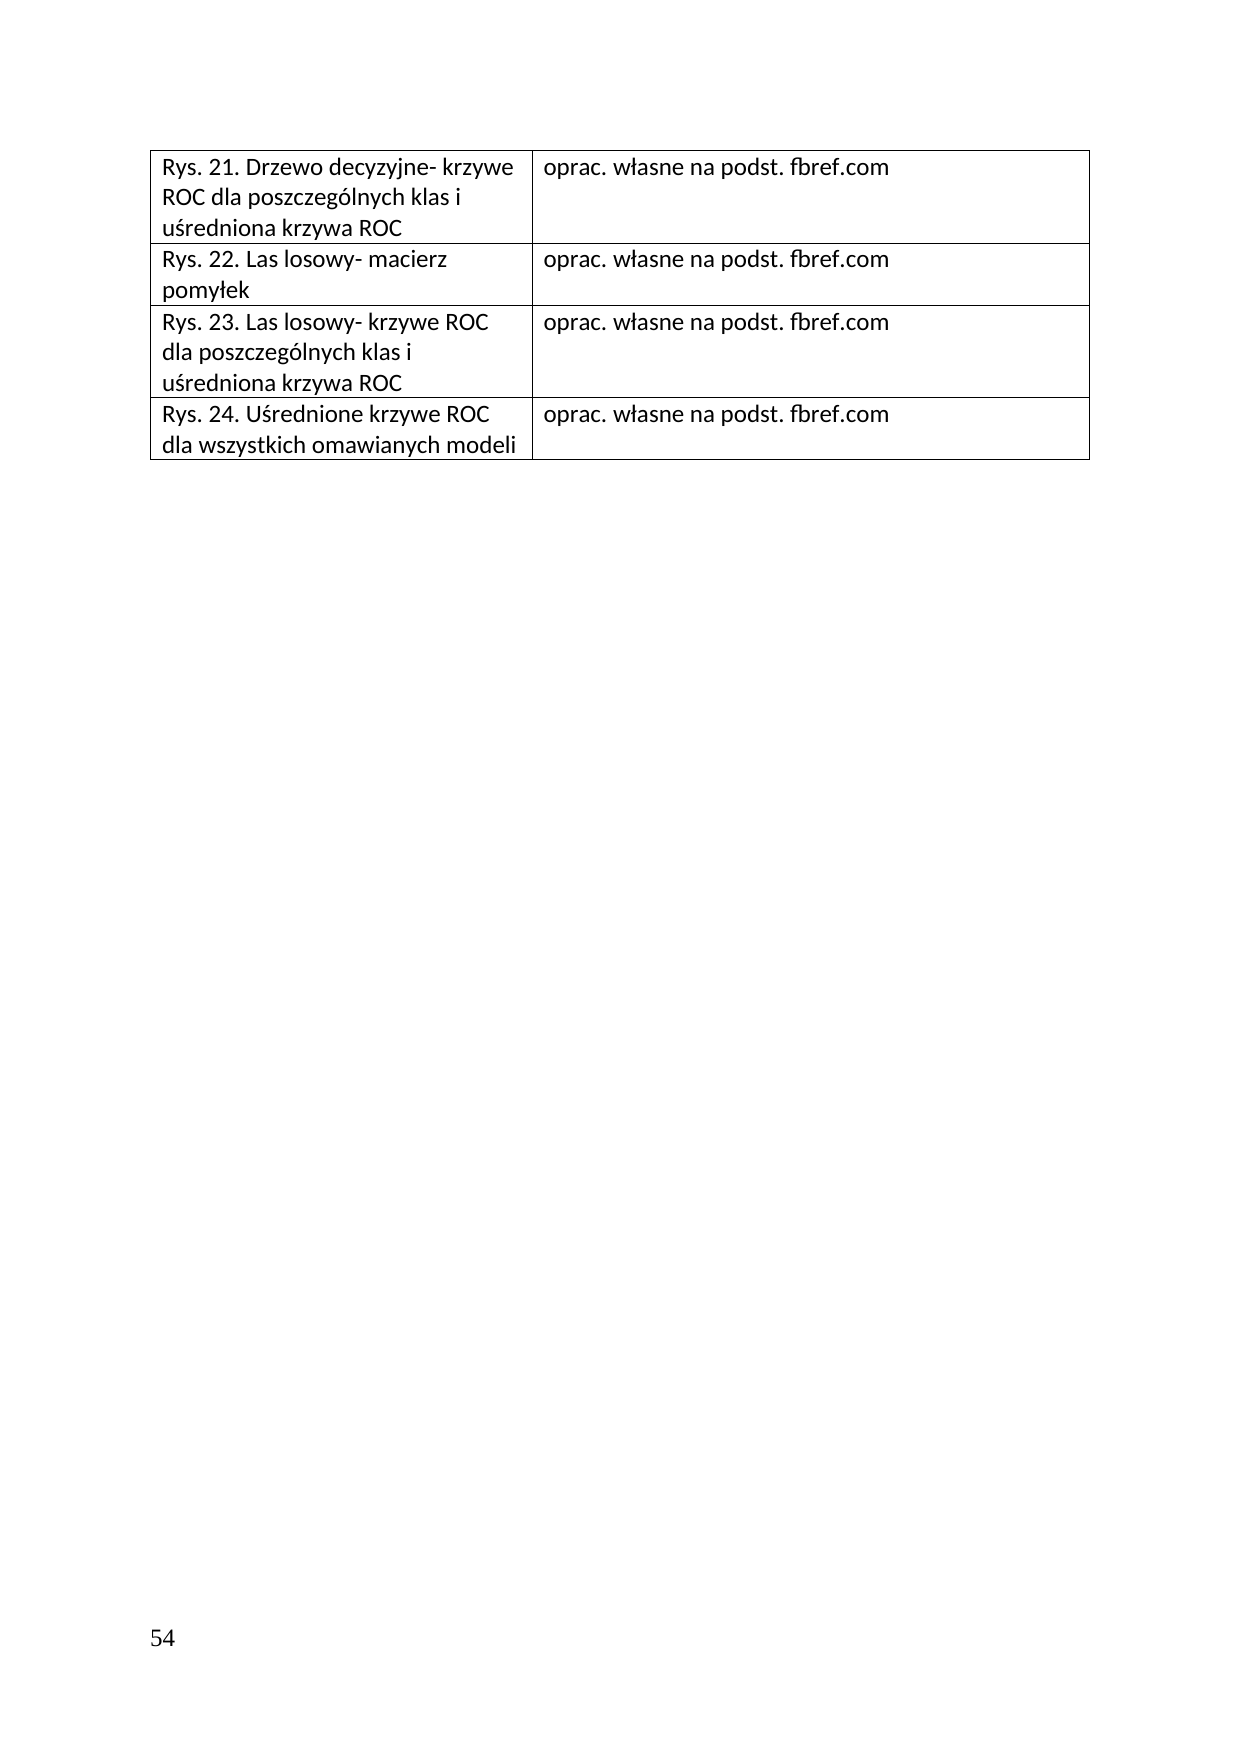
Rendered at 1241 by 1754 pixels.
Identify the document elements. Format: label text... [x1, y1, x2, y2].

table_cell oprac. własne na podst. fbref.com [533, 398, 1089, 459]
table_cell Rys. 21. Drzewo decyzyjne- krzywe ROC dla poszczególnych klas i uśredniona krzywa ROC [151, 151, 532, 243]
table_cell oprac. własne na podst. fbref.com [533, 306, 1089, 397]
table_cell Rys. 23. Las losowy- krzywe ROC dla poszczególnych klas i uśredniona krzywa ROC [151, 306, 532, 397]
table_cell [533, 151, 1089, 243]
table_cell Rys. 24. Uśrednione krzywe ROC dla wszystkich omawianych modeli [151, 398, 532, 459]
table_cell Rys. 22. Las losowy- macierz pomyłek [151, 244, 532, 305]
table_cell oprac. własne na podst. fbref.com [533, 244, 1089, 305]
